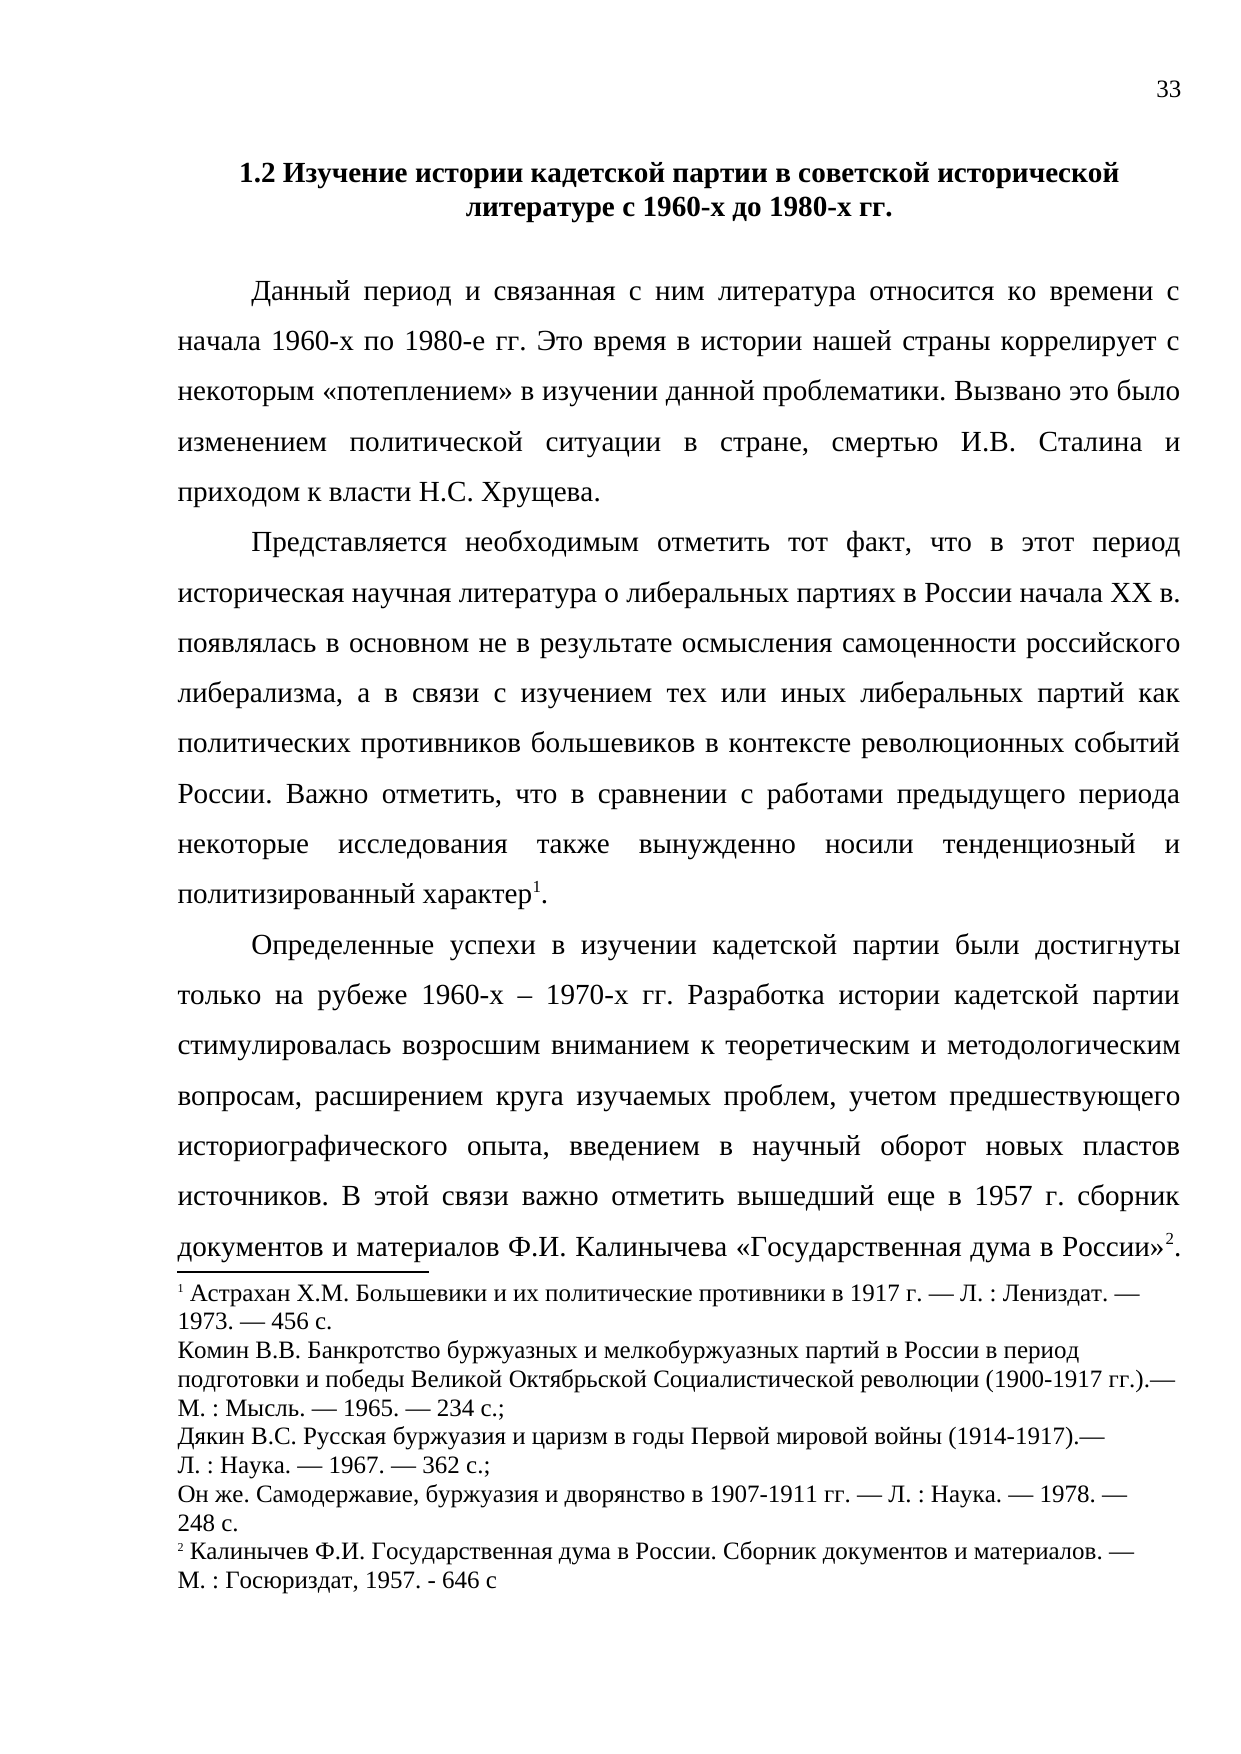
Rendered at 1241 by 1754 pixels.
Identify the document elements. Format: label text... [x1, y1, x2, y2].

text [177, 927, 1181, 1262]
text 1.2 Изучение истории кадетской партии в советской исторической литературе с 1960-х до 1980-х гг. [177, 155, 1181, 222]
text Представляется необходимым отметить тот факт, что в этот период историческая научная литература о либеральных партиях в России начала XX в. появлялась в основном не в результате осмысления самоценности российского либерализма, а в связи с изучением тех или иных либеральных партий как политических противников большевиков в контексте революционных событий России. Важно отметить, что в сравнении с работами предыдущего периода некоторые исследования также вынужденно носили тенденциозный и политизированный характер. [177, 524, 1181, 910]
text Данный период и связанная с ним литература относится ко времени с начала 1960-х по 1980-е гг. Это время в истории нашей страны коррелирует с некоторым «потеплением» в изучении данной проблематики. Вызвано это было изменением политической ситуации в стране, смертью И.В. Сталина и приходом к власти Н.С. Хрущева. [177, 273, 1181, 508]
